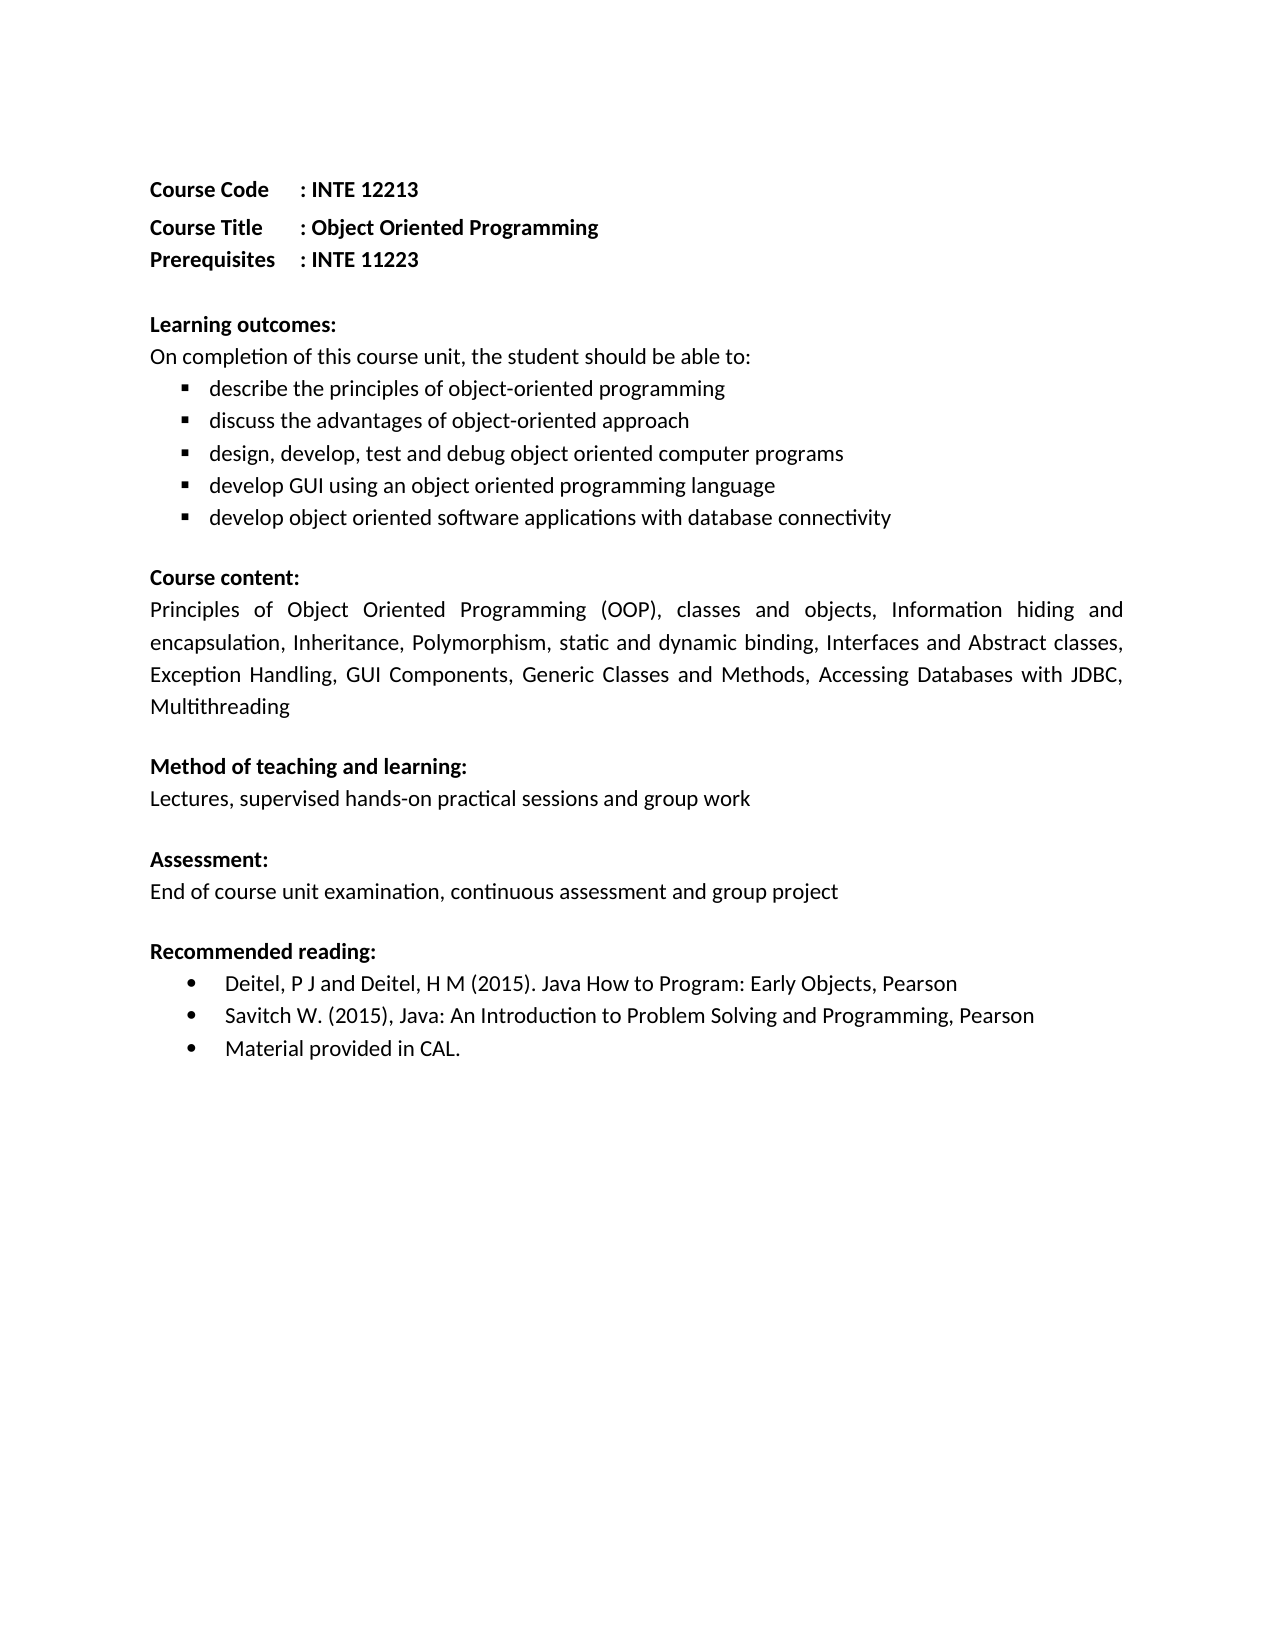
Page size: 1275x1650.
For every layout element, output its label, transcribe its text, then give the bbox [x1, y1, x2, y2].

list develop GUI using an object oriented programming language [179, 471, 1125, 499]
subtitle Method of teaching and learning: [150, 752, 1125, 780]
list design, develop, test and debug object oriented computer programs [179, 439, 1125, 467]
text Prerequisites : INTE 11223 [150, 246, 1125, 274]
subtitle Course Code : INTE 12213 [150, 175, 1125, 203]
list discuss the advantages of object-oriented approach [179, 407, 1125, 434]
list Deitel, P J and Deitel, H M (2015). Java How to Program: Early Objects, Pearson [187, 969, 1125, 997]
subtitle Course content: [150, 563, 1125, 591]
text Course Title : Object Oriented Programming [150, 213, 1125, 241]
text Principles of Object Oriented Programming (OOP), classes and objects, Information hiding and encapsulation, Inheritance, Polymorphism, static and dynamic binding, Interfaces and Abstract classes, Exception Handling, GUI Components, Generic Classes and Methods, Accessing Databases with JDBC, Multithreading [150, 596, 1125, 720]
text Lectures, supervised hands-on practical sessions and group work [150, 784, 1125, 812]
text End of course unit examination, continuous assessment and group project [150, 877, 1125, 905]
text On completion of this course unit, the student should be able to: [150, 342, 1125, 370]
list Savitch W. (2015), Java: An Introduction to Problem Solving and Programming, Pearson [187, 1001, 394, 1029]
subtitle Recommended reading: [150, 937, 1125, 965]
subtitle Assessment: [150, 845, 1125, 873]
list Savitch W. (2015), Java: An Introduction to Problem Solving and Programming, Pearson [399, 1001, 1125, 1029]
list develop object oriented software applications with database connectivity [179, 503, 1125, 531]
list describe the principles of object-oriented programming [179, 374, 1125, 402]
subtitle Learning outcomes: [150, 310, 1125, 338]
list Material provided in CAL. [187, 1034, 1125, 1062]
